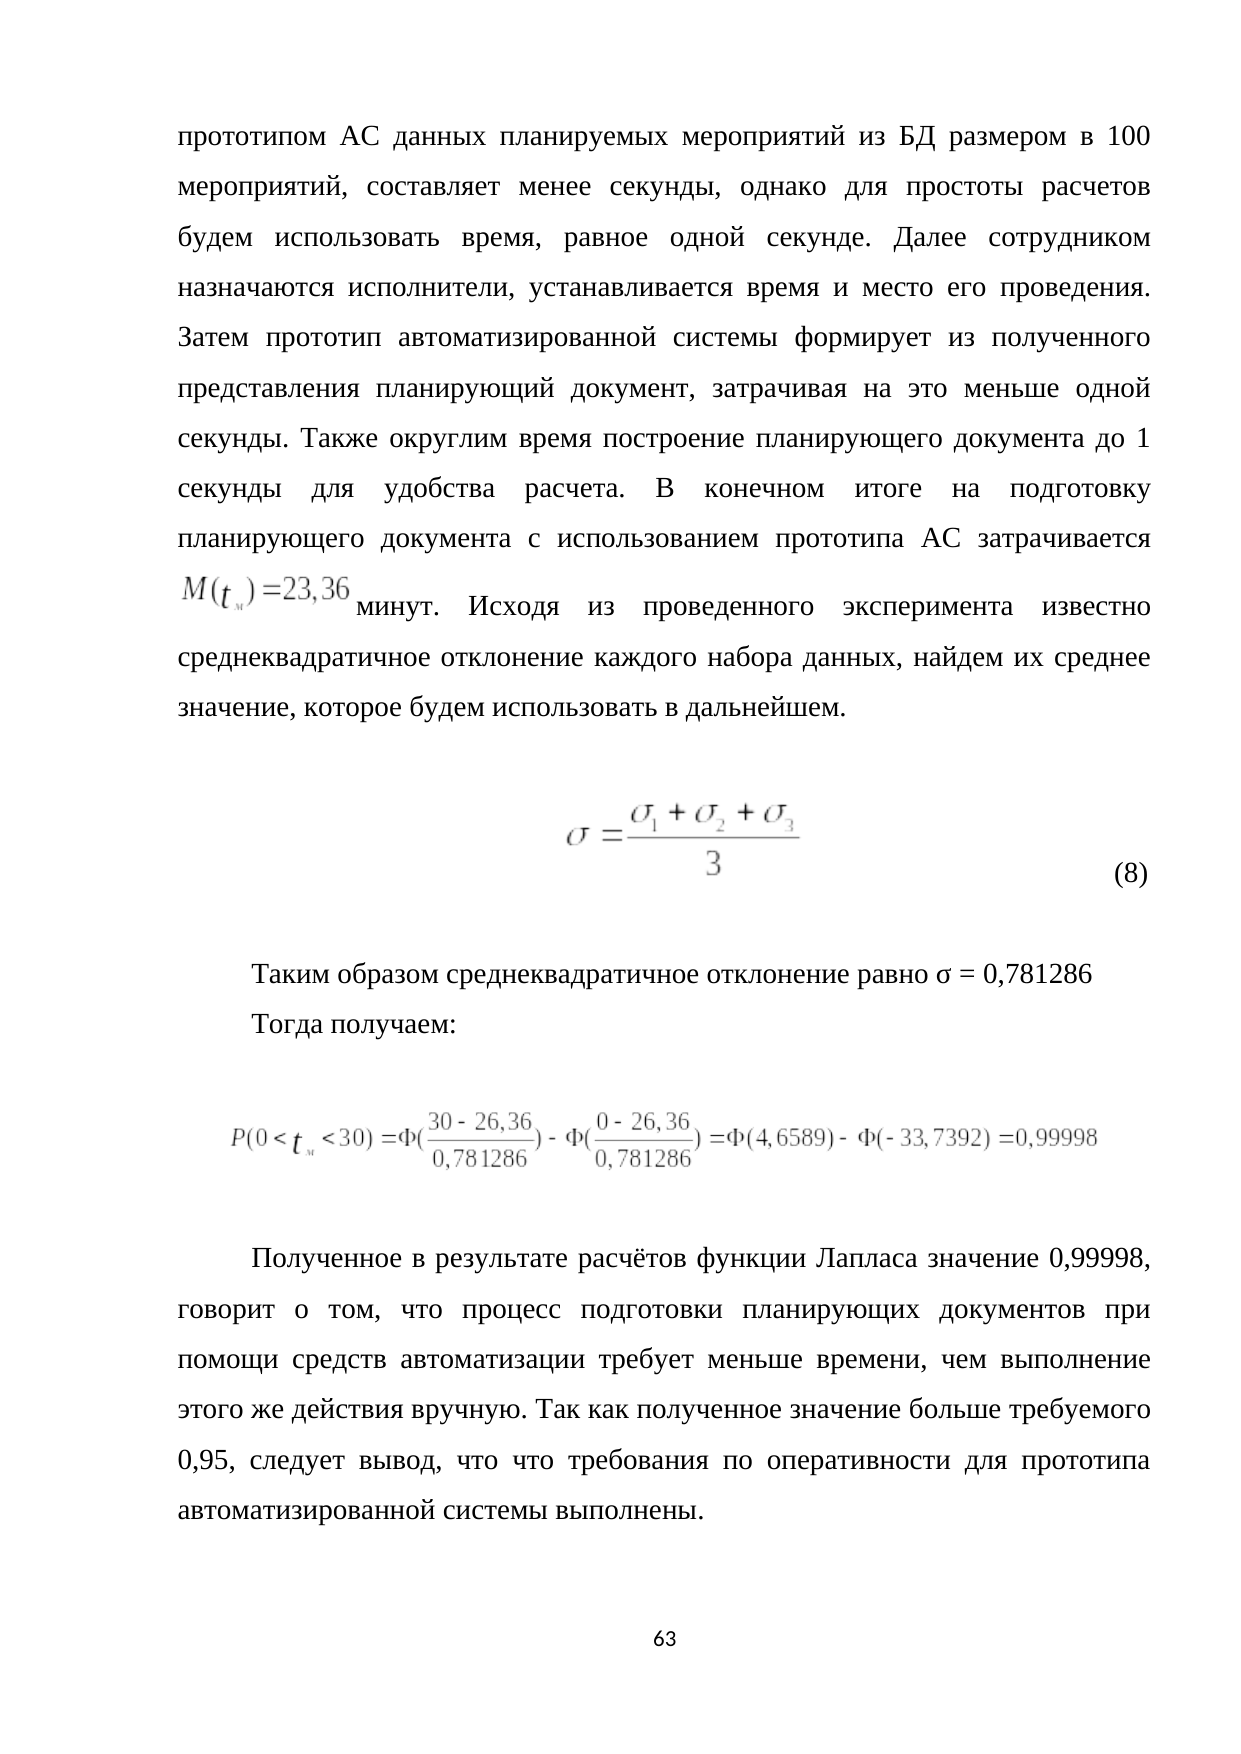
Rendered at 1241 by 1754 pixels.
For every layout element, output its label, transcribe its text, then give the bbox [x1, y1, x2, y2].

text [177, 118, 1152, 723]
text (8) [487, 790, 1152, 889]
text Полученное в результате расчётов функции Лапласа значение 0,99998, говорит о том, что процесс подготовки планирующих документов при помощи средств автоматизации требует меньше времени, чем выполнение этого же действия вручную. Так как полученное значение больше требуемого 0,95, следует вывод, что что требования по оперативности для прототипа автоматизированной системы выполнены. [177, 1241, 1152, 1526]
text Таким образом среднеквадратичное отклонение равно σ = 0,781286 [177, 956, 1152, 989]
text Тогда получаем: [177, 1006, 1152, 1040]
